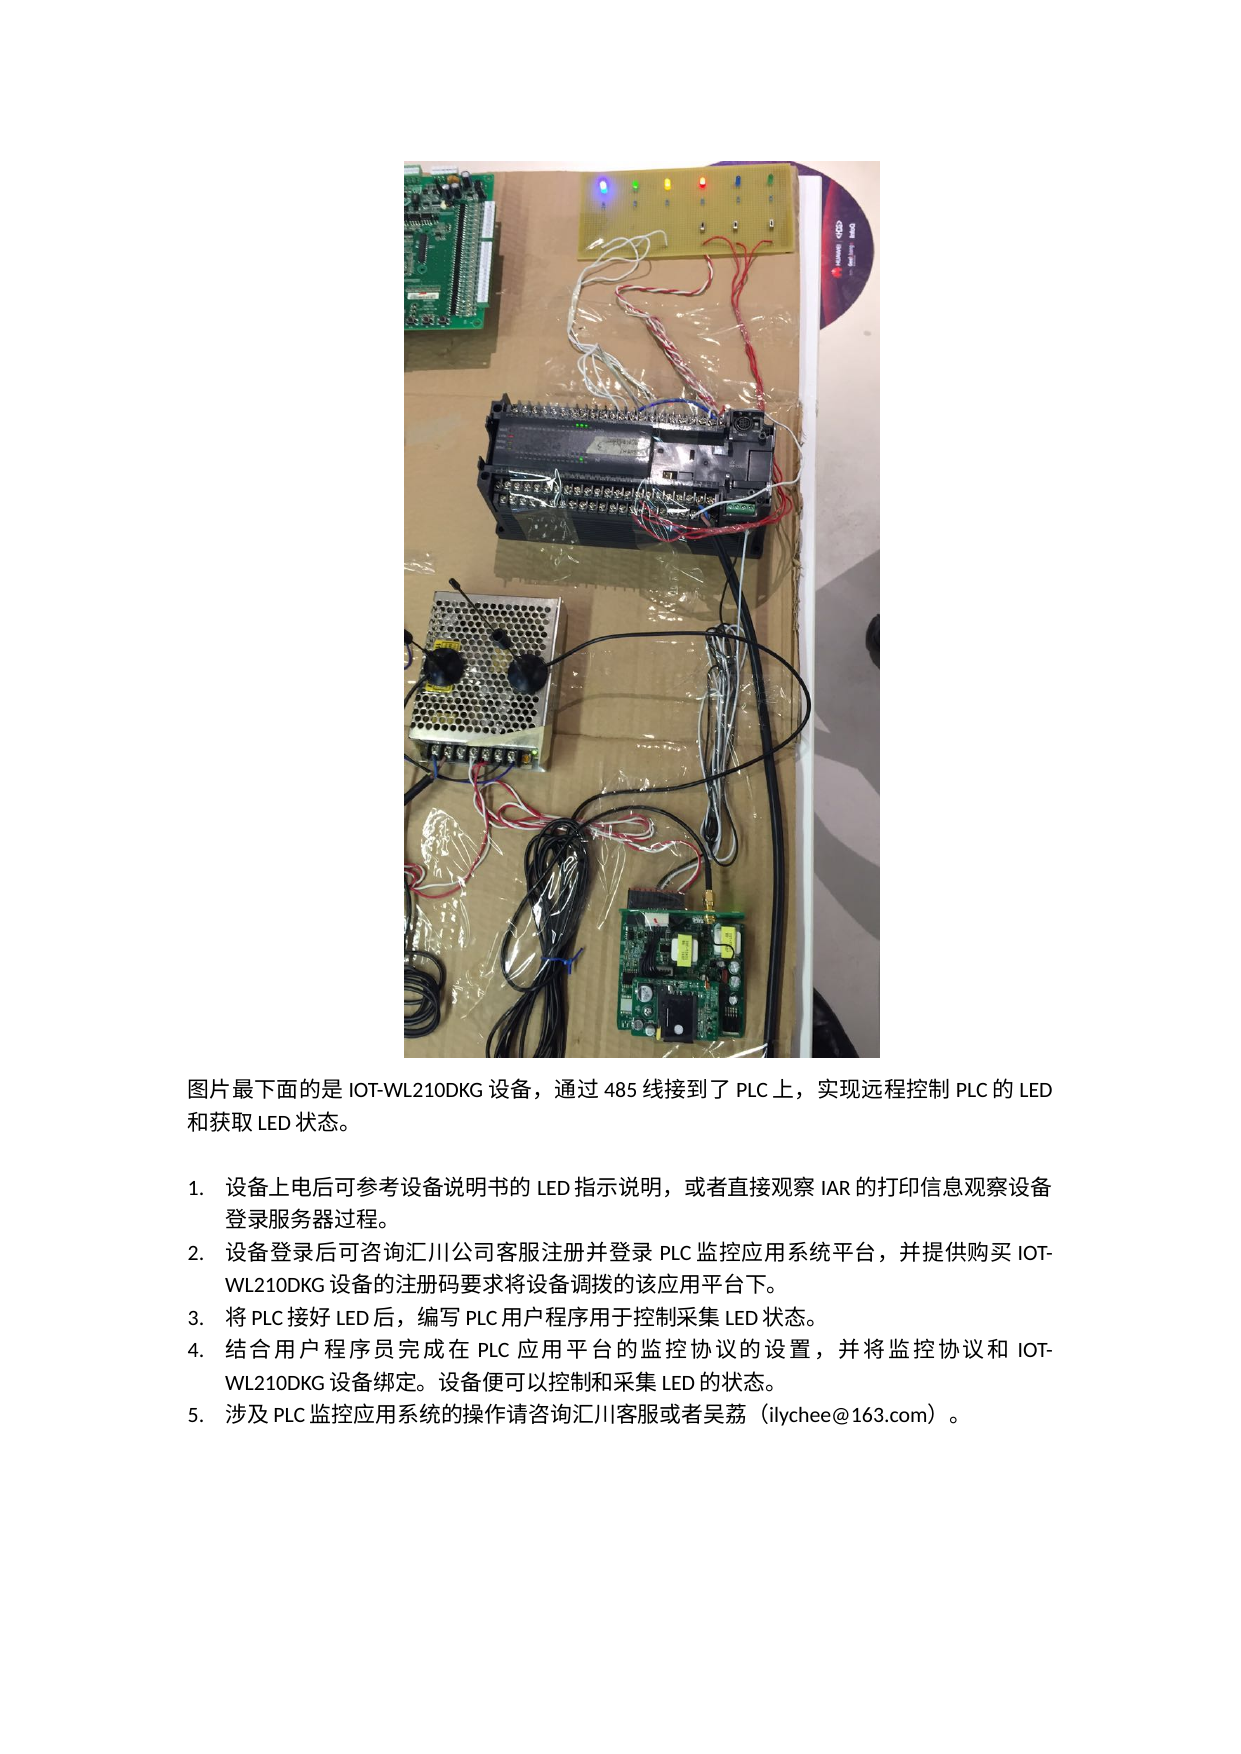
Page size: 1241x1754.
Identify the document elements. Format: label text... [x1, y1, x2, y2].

picture [404, 161, 880, 1058]
list 结合用户程序员完成在PLC应用平台的监控协议的设置，并将监控协议和IOT-WL210DKG设备绑定。设备便可以控制和采集LED的状态。 [187, 1332, 1053, 1397]
list 将PLC接好LED后，编写PLC用户程序用于控制采集LED状态。 [187, 1299, 1053, 1332]
text 图片最下面的是IOT-WL210DKG设备，通过485线接到了PLC上，实现远程控制PLC的LED和获取LED状态。 [187, 1072, 1053, 1137]
list 涉及PLC监控应用系统的操作请咨询汇川客服或者吴荔（ilychee@163.com）。 [187, 1397, 1053, 1429]
list 设备上电后可参考设备说明书的LED指示说明，或者直接观察IAR的打印信息观察设备登录服务器过程。 [187, 1169, 1053, 1234]
list 设备登录后可咨询汇川公司客服注册并登录PLC监控应用系统平台，并提供购买IOT-WL210DKG设备的注册码要求将设备调拨的该应用平台下。 [187, 1234, 1053, 1299]
